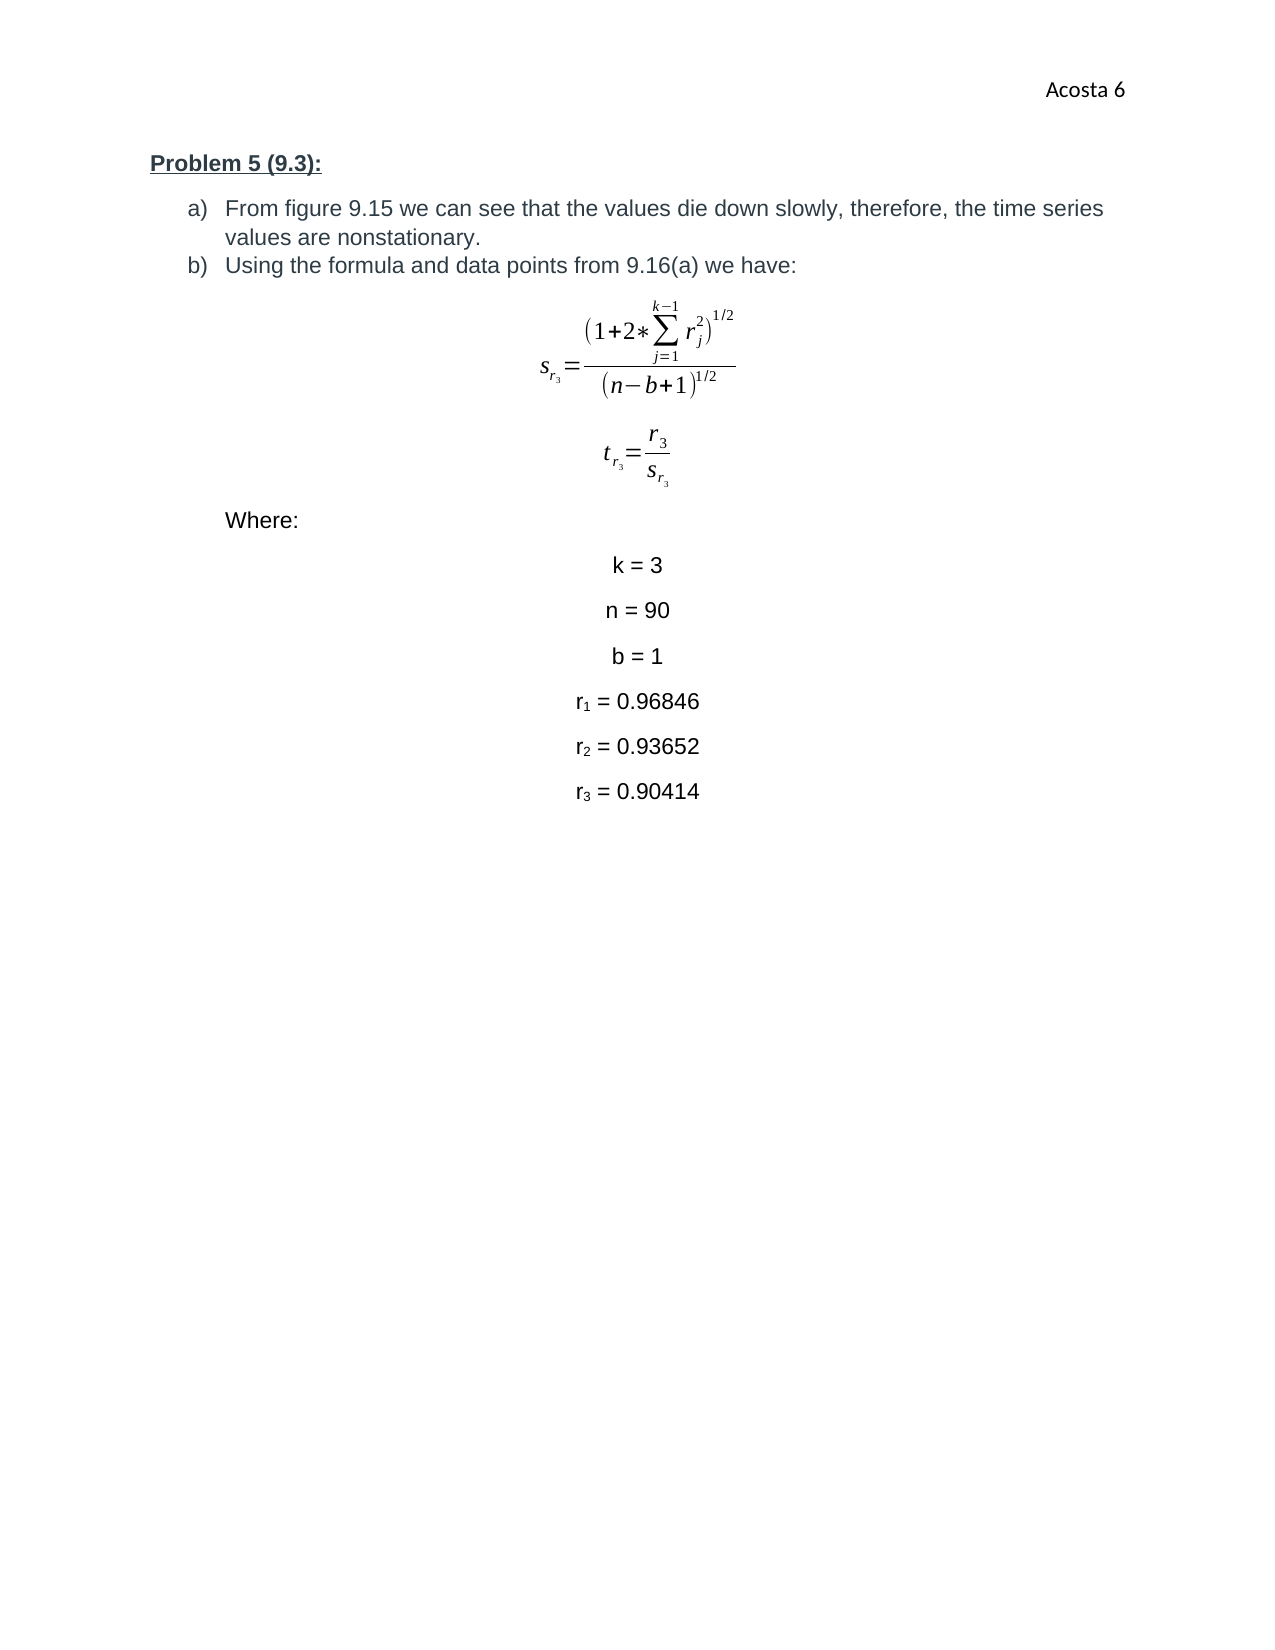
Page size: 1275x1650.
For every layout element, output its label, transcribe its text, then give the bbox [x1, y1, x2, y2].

text r1 = 0.96846 [150, 688, 1125, 714]
text r2 = 0.93652 [150, 733, 1125, 759]
text Where: [150, 507, 1125, 534]
text r3 = 0.90414 [150, 778, 1125, 804]
text b = 1 [150, 643, 1125, 669]
text Problem 5 (9.3): [150, 150, 1125, 176]
list Using the formula and data points from 9.16(a) we have: [187, 252, 1125, 278]
list From figure 9.15 we can see that the values die down slowly, therefore, the time series values are nonstationary. [187, 195, 1125, 250]
text n = 90 [150, 597, 1125, 624]
text k = 3 [150, 552, 1125, 579]
